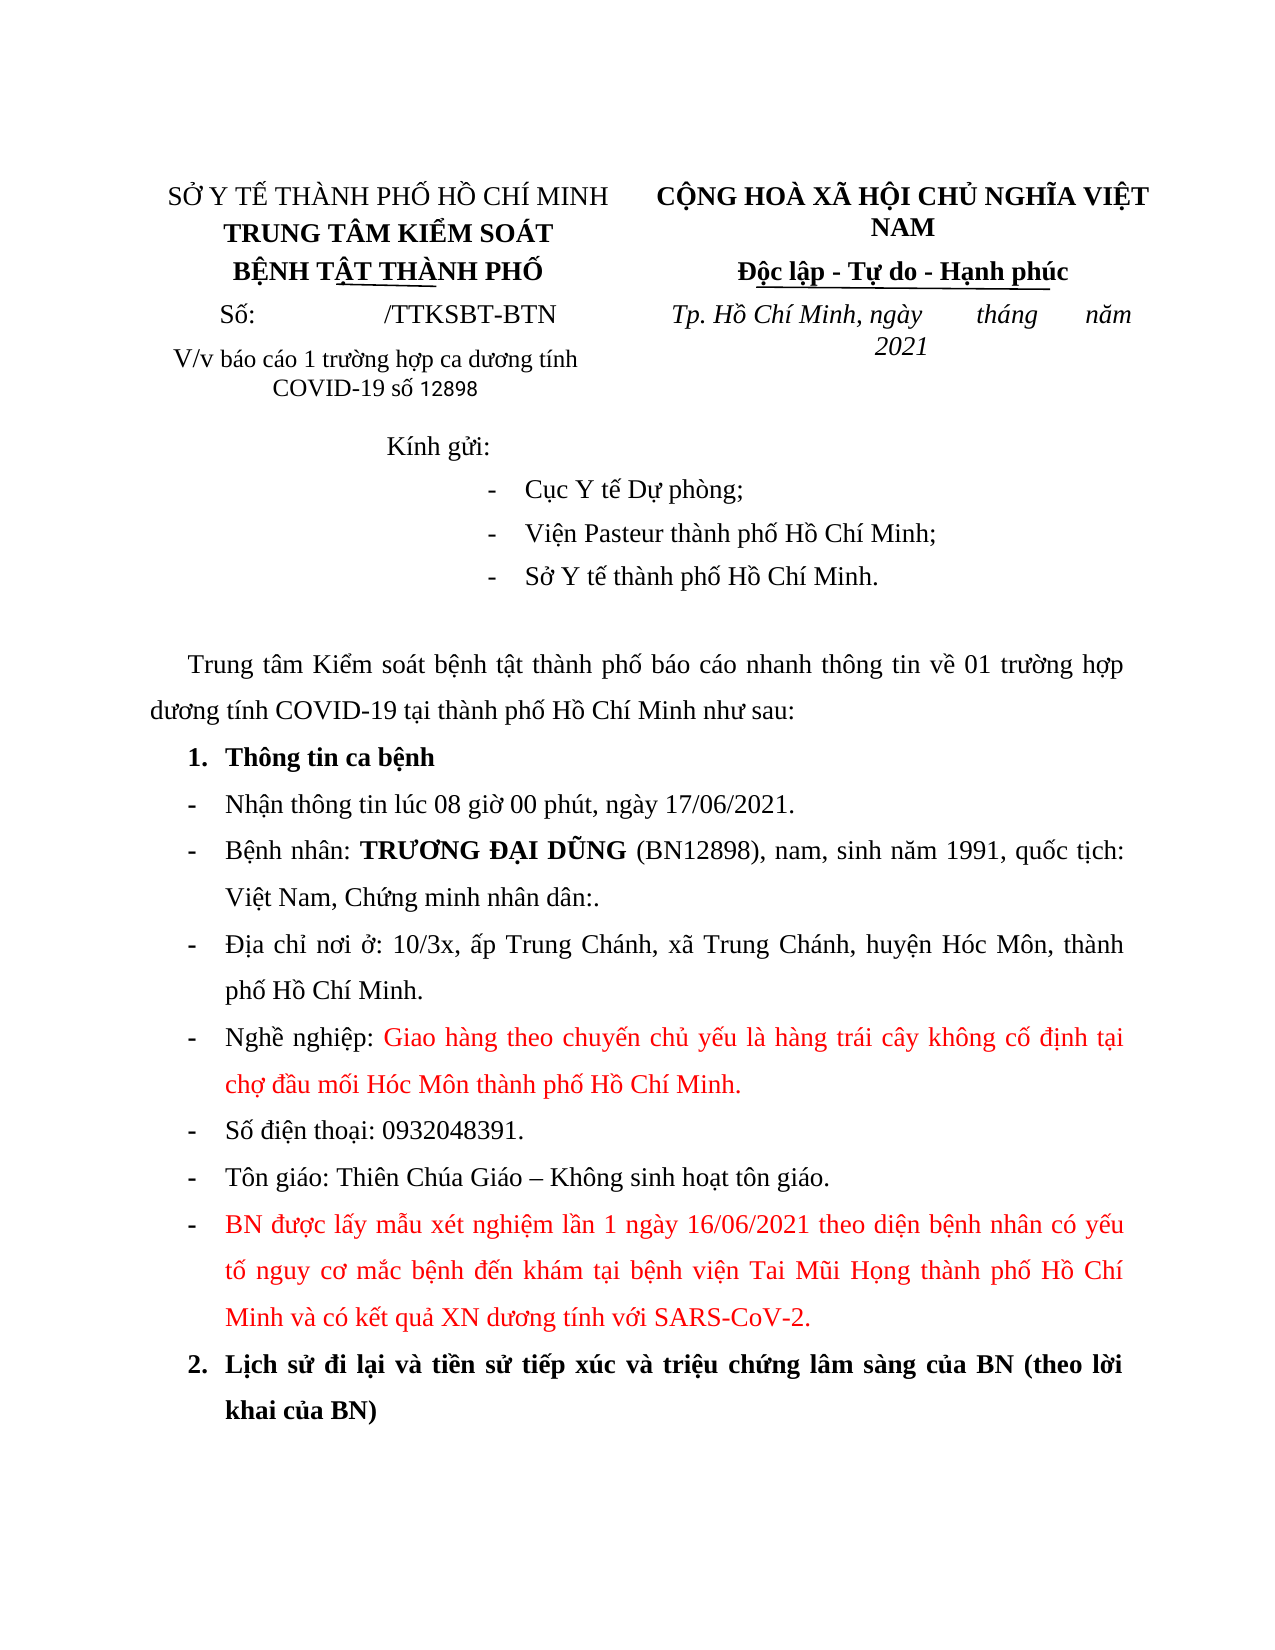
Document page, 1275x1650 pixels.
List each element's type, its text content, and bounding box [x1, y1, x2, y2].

list Địa chỉ nơi ở: 10/3x, ấp Trung Chánh, xã Trung Chánh, huyện Hóc Môn, thành phố Hồ Chí Minh. [187, 928, 1125, 1006]
table_header CỘNG HOÀ XÃ HỘI CHỦ NGHĨA VIỆT NAM Độc lập - Tự do - Hạnh phúc Tp. Hồ Chí Minh, ngày tháng năm 2021 [626, 180, 1179, 417]
list Nghề nghiệp: Giao hàng theo chuyến chủ yếu là hàng trái cây không cố định tại chợ đầu mối Hóc Môn thành phố Hồ Chí Minh. [187, 1021, 1125, 1099]
list Tôn giáo: Thiên Chúa Giáo – Không sinh hoạt tôn giáo. [187, 1161, 1125, 1192]
table_header SỞ Y TẾ THÀNH PHỐ HỒ CHÍ MINH TRUNG TÂM KIỂM SOÁT BỆNH TẬT THÀNH PHỐ Số: /TTKSBT-BTN V/v báo cáo 1 trường hợp ca dương tính COVID-19 số 12898 [150, 180, 626, 417]
list Sở Y tế thành phố Hồ Chí Minh. [487, 561, 1125, 592]
text Kính gửi: [150, 429, 1125, 461]
list Thông tin ca bệnh [187, 741, 1125, 772]
list Cục Y tế Dự phòng; [487, 473, 1125, 504]
list Bệnh nhân: TRƯƠNG ĐẠI DŨNG (BN12898), nam, sinh năm 1991, quốc tịch: Việt Nam, Chứng minh nhân dân:. [187, 834, 1125, 912]
list Viện Pasteur thành phố Hồ Chí Minh; [487, 517, 1125, 548]
list Lịch sử đi lại và tiền sử tiếp xúc và triệu chứng lâm sàng của BN (theo lời khai của BN) [187, 1348, 1125, 1426]
list Nhận thông tin lúc 08 giờ 00 phút, ngày 17/06/2021. [187, 788, 1125, 819]
text Trung tâm Kiểm soát bệnh tật thành phố báo cáo nhanh thông tin về 01 trường hợp dương tính COVID-19 tại thành phố Hồ Chí Minh như sau: [150, 648, 1125, 726]
list BN được lấy mẫu xét nghiệm lần 1 ngày 16/06/2021 theo diện bệnh nhân có yếu tố nguy cơ mắc bệnh đến khám tại bệnh viện Tai Mũi Họng thành phố Hồ Chí Minh và có kết quả XN dương tính với SARS-CoV-2. [187, 1208, 1125, 1332]
list Số điện thoại: 0932048391. [187, 1114, 1125, 1146]
